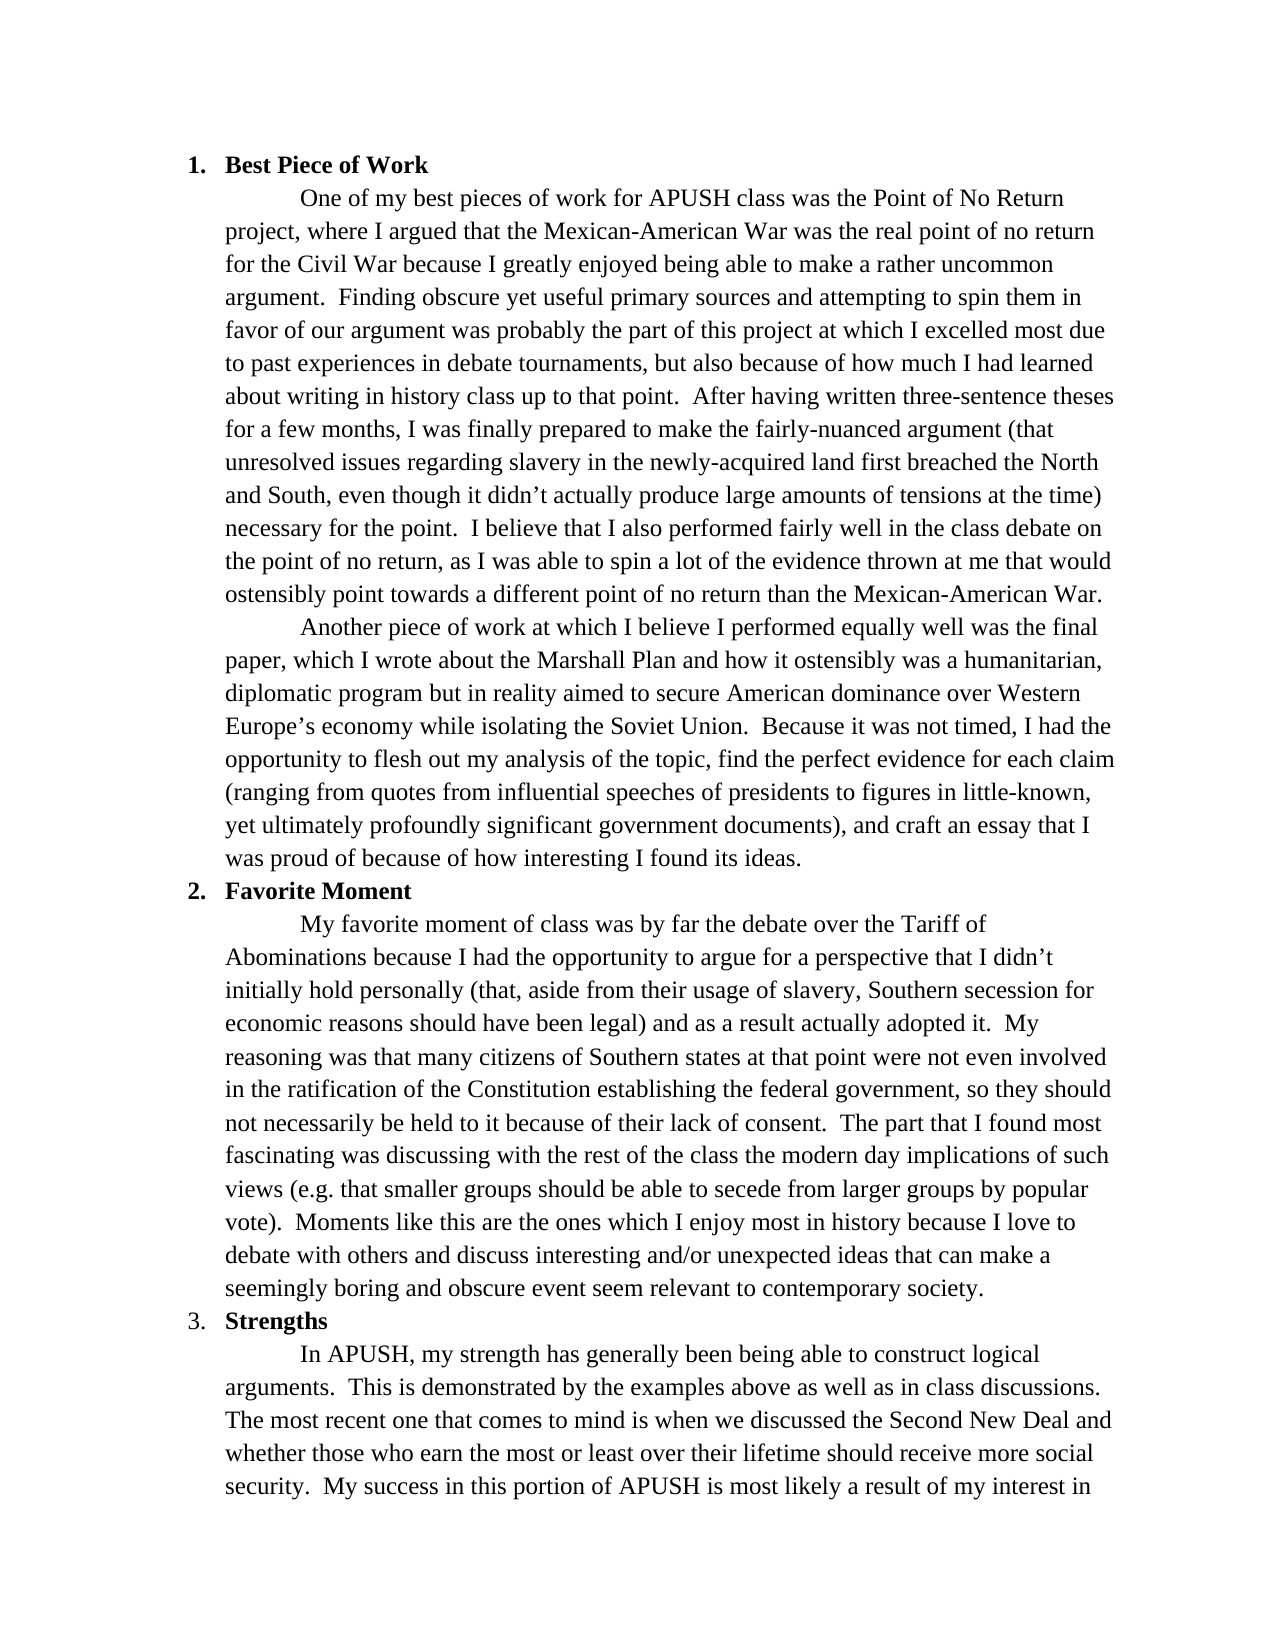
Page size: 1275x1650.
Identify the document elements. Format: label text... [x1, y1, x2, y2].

text Another piece of work at which I believe I performed equally well was the final paper, which I wrote about the Marshall Plan and how it ostensibly was a humanitarian, diplomatic program but in reality aimed to secure American dominance over Western Europe’s economy while isolating the Soviet Union. Because it was not timed, I had the opportunity to flesh out my analysis of the topic, find the perfect evidence for each claim (ranging from quotes from influential speeches of presidents to figures in little-known, yet ultimately profoundly significant government documents), and craft an essay that I was proud of because of how interesting I found its ideas. [225, 612, 1125, 872]
text My favorite moment of class was by far the debate over the Tariff of Abominations because I had the opportunity to argue for a perspective that I didn’t initially hold personally (that, aside from their usage of slavery, Southern secession for economic reasons should have been legal) and as a result actually adopted it. My reasoning was that many citizens of Southern states at that point were not even involved in the ratification of the Constitution establishing the federal government, so they should not necessarily be held to it because of their lack of consent. The part that I found most fascinating was discussing with the rest of the class the modern day implications of such views (e.g. that smaller groups should be able to secede from larger groups by popular vote). Moments like this are the ones which I enjoy most in history because I love to debate with others and discuss interesting and/or unexpected ideas that can make a seemingly boring and obscure event seem relevant to contemporary society. [225, 909, 1125, 1301]
list Favorite Moment [187, 876, 1125, 905]
list Strengths [187, 1306, 1125, 1334]
list Best Piece of Work [187, 150, 1125, 179]
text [225, 1339, 1125, 1499]
text One of my best pieces of work for APUSH class was the Point of No Return project, where I argued that the Mexican-American War was the real point of no return for the Civil War because I greatly enjoyed being able to make a rather uncommon argument. Finding obscure yet useful primary sources and attempting to spin them in favor of our argument was probably the part of this project at which I excelled most due to past experiences in debate tournaments, but also because of how much I had learned about writing in history class up to that point. After having written three-sentence theses for a few months, I was finally prepared to make the fairly-nuanced argument (that unresolved issues regarding slavery in the newly-acquired land first breached the North and South, even though it didn’t actually produce large amounts of tensions at the time) necessary for the point. I believe that I also performed fairly well in the class debate on the point of no return, as I was able to spin a lot of the evidence thrown at me that would ostensibly point towards a different point of no return than the Mexican-American War. [225, 183, 1125, 608]
